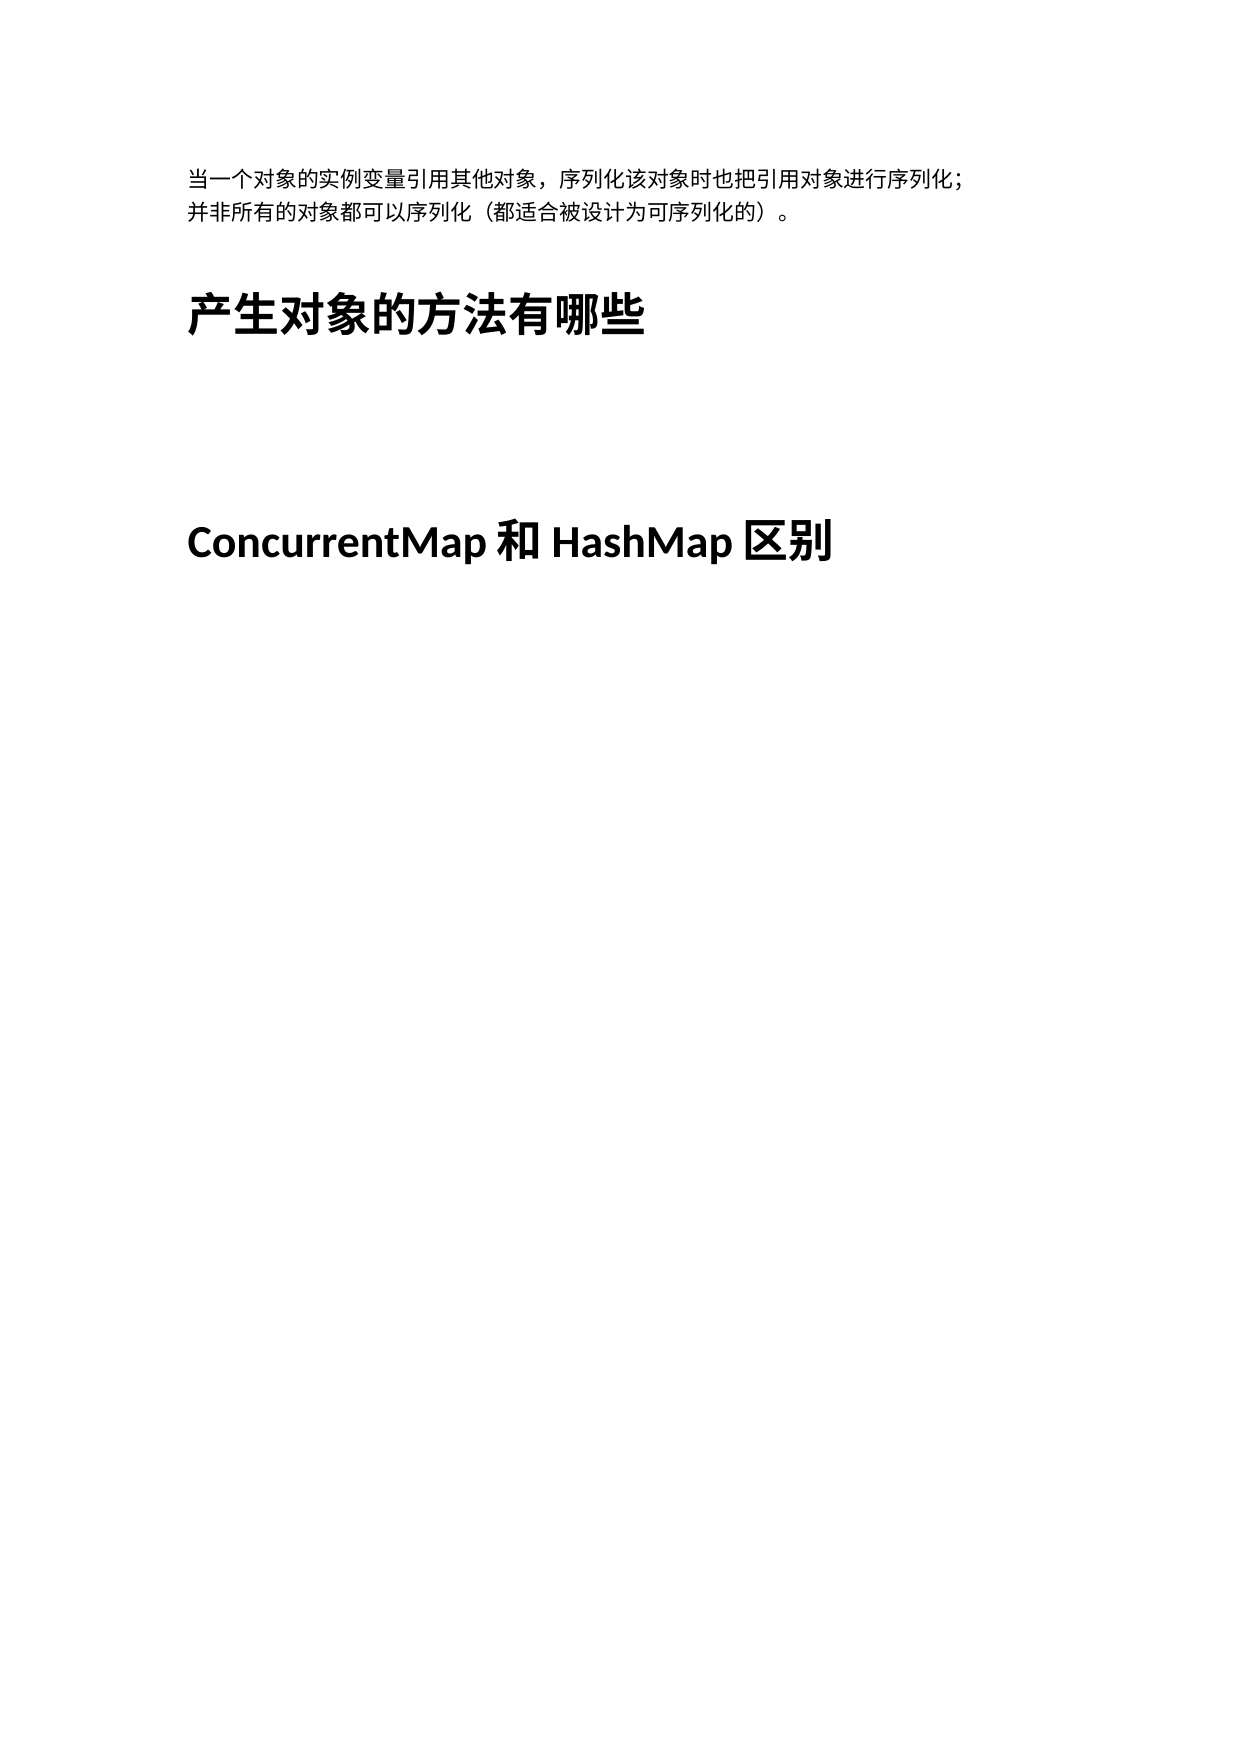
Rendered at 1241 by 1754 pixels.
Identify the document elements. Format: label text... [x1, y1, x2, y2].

subtitle ConcurrentMap和HashMap区别 [187, 489, 1053, 586]
subtitle 产生对象的方法有哪些 [187, 262, 1053, 360]
text 当一个对象的实例变量引用其他对象，序列化该对象时也把引用对象进行序列化； [187, 162, 1053, 194]
text 并非所有的对象都可以序列化（都适合被设计为可序列化的）。 [187, 194, 1053, 227]
